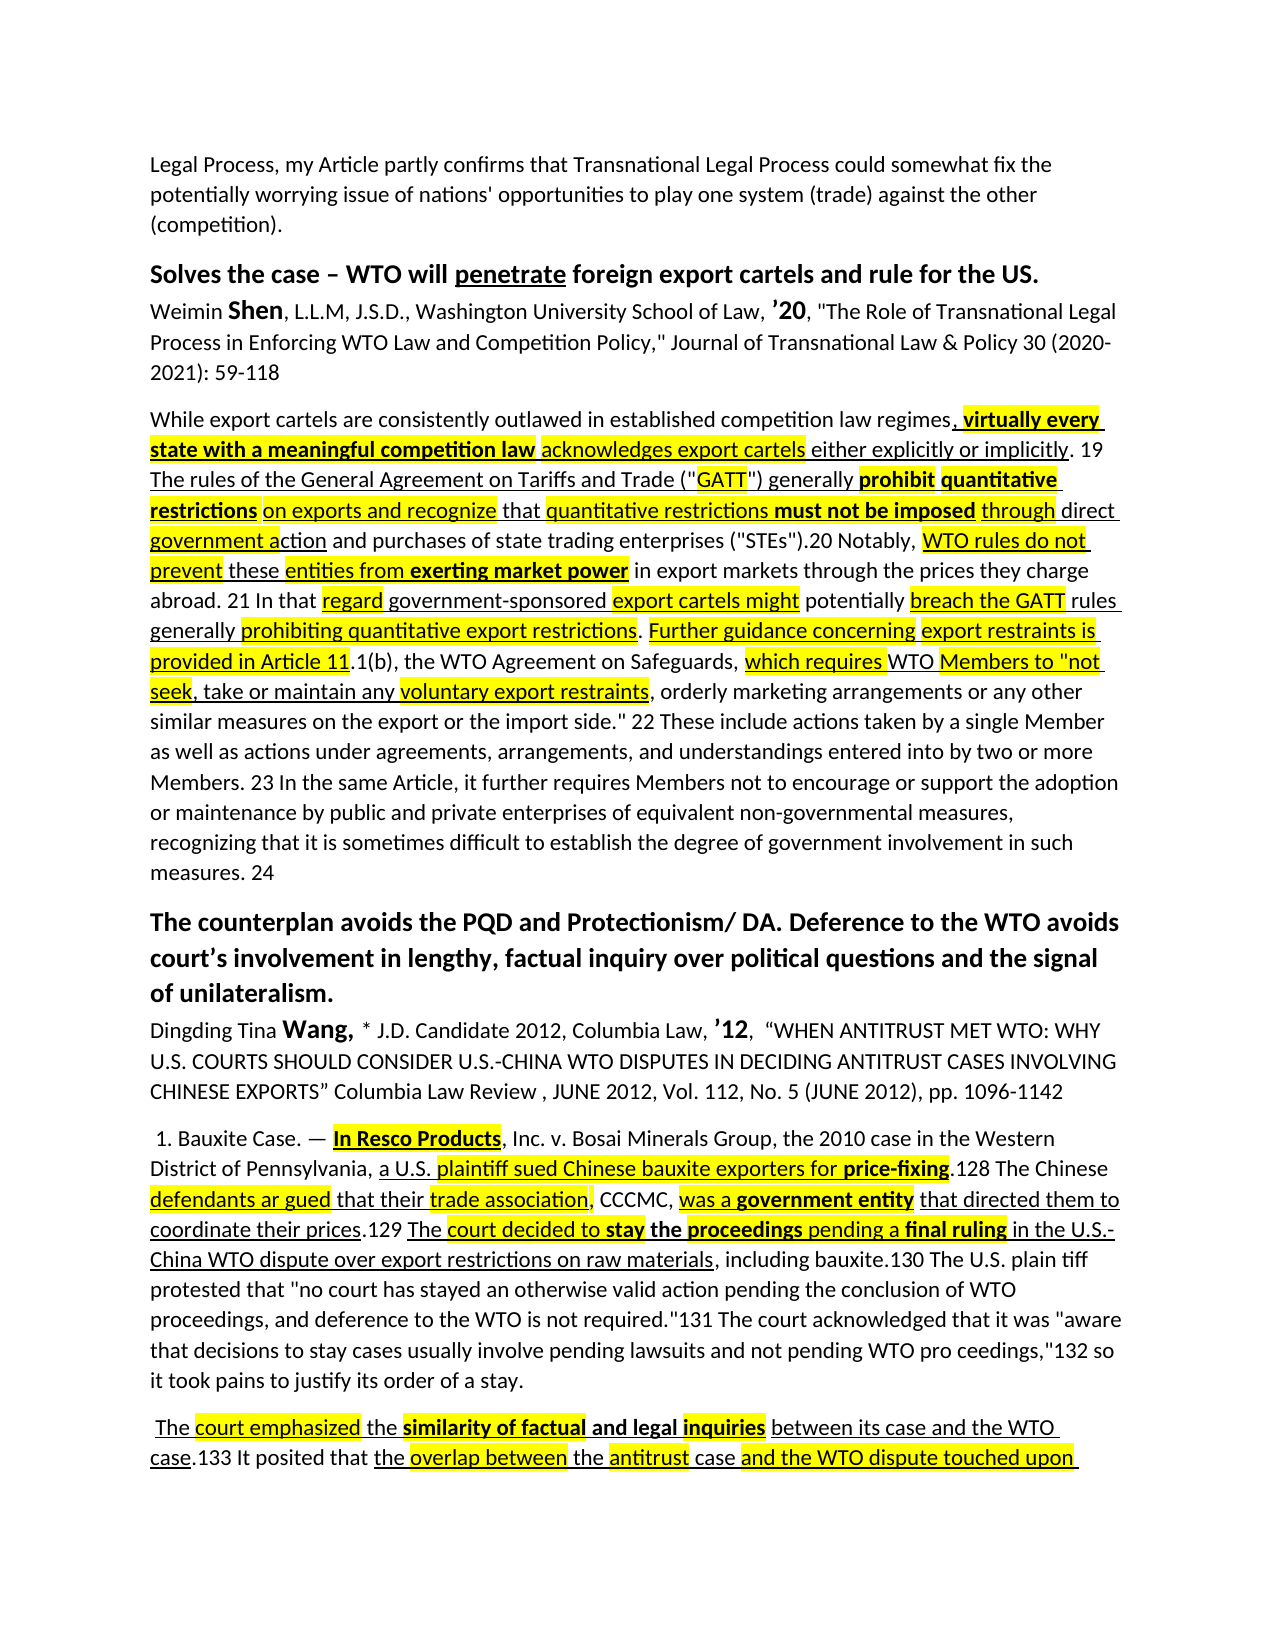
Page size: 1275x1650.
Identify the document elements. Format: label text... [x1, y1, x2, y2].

subtitle The counterplan avoids the PQD and Protectionism/ DA. Deference to the WTO avoids court’s involvement in lengthy, factual inquiry over political questions and the signal of unilateralism. [150, 905, 1125, 1009]
subtitle Solves the case – WTO will penetrate foreign export cartels and rule for the US. [150, 257, 1125, 290]
text While export cartels are consistently outlawed in established competition law regimes, virtually every state with a meaningful competition law acknowledges export cartels either explicitly or implicitly. 19 The rules of the General Agreement on Tariffs and Trade ("GATT") generally prohibit quantitative restrictions on exports and recognize that quantitative restrictions must not be imposed through direct government action and purchases of state trading enterprises ("STEs").20 Notably, WTO rules do not prevent these entities from exerting market power in export markets through the prices they charge abroad. 21 In that regard government-sponsored export cartels might potentially breach the GATT rules generally prohibiting quantitative export restrictions. Further guidance concerning export restraints is provided in Article 11.1(b), the WTO Agreement on Safeguards, which requires WTO Members to "not seek, take or maintain any voluntary export restraints, orderly marketing arrangements or any other similar measures on the export or the import side." 22 These include actions taken by a single Member as well as actions under agreements, arrangements, and understandings entered into by two or more Members. 23 In the same Article, it further requires Members not to encourage or support the adoption or maintenance by public and private enterprises of equivalent non-governmental measures, recognizing that it is sometimes difficult to establish the degree of government involvement in such measures. 24 [150, 405, 1125, 886]
text 1. Bauxite Case. — In Resco Products, Inc. v. Bosai Minerals Group, the 2010 case in the Western District of Pennsylvania, a U.S. plaintiff sued Chinese bauxite exporters for price-fixing.128 The Chinese defendants ar gued that their trade association, CCCMC, was a government entity that directed them to coordinate their prices.129 The court decided to stay the proceedings pending a final ruling in the U.S.-China WTO dispute over export restrictions on raw materials, including bauxite.130 The U.S. plain tiff protested that "no court has stayed an otherwise valid action pending the conclusion of WTO proceedings, and deference to the WTO is not required."131 The court acknowledged that it was "aware that decisions to stay cases usually involve pending lawsuits and not pending WTO pro ceedings,"132 so it took pains to justify its order of a stay. [150, 1124, 1125, 1394]
text Dingding Tina Wang, * J.D. Candidate 2012, Columbia Law, ’12, “WHEN ANTITRUST MET WTO: WHY U.S. COURTS SHOULD CONSIDER U.S.-CHINA WTO DISPUTES IN DECIDING ANTITRUST CASES INVOLVING CHINESE EXPORTS” Columbia Law Review , JUNE 2012, Vol. 112, No. 5 (JUNE 2012), pp. 1096-1142 [150, 1012, 1125, 1106]
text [150, 150, 1125, 238]
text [150, 1413, 1125, 1471]
text Weimin Shen, L.L.M, J.S.D., Washington University School of Law, ’20, "The Role of Transnational Legal Process in Enforcing WTO Law and Competition Policy," Journal of Transnational Law & Policy 30 (2020-2021): 59-118 [150, 293, 1125, 386]
